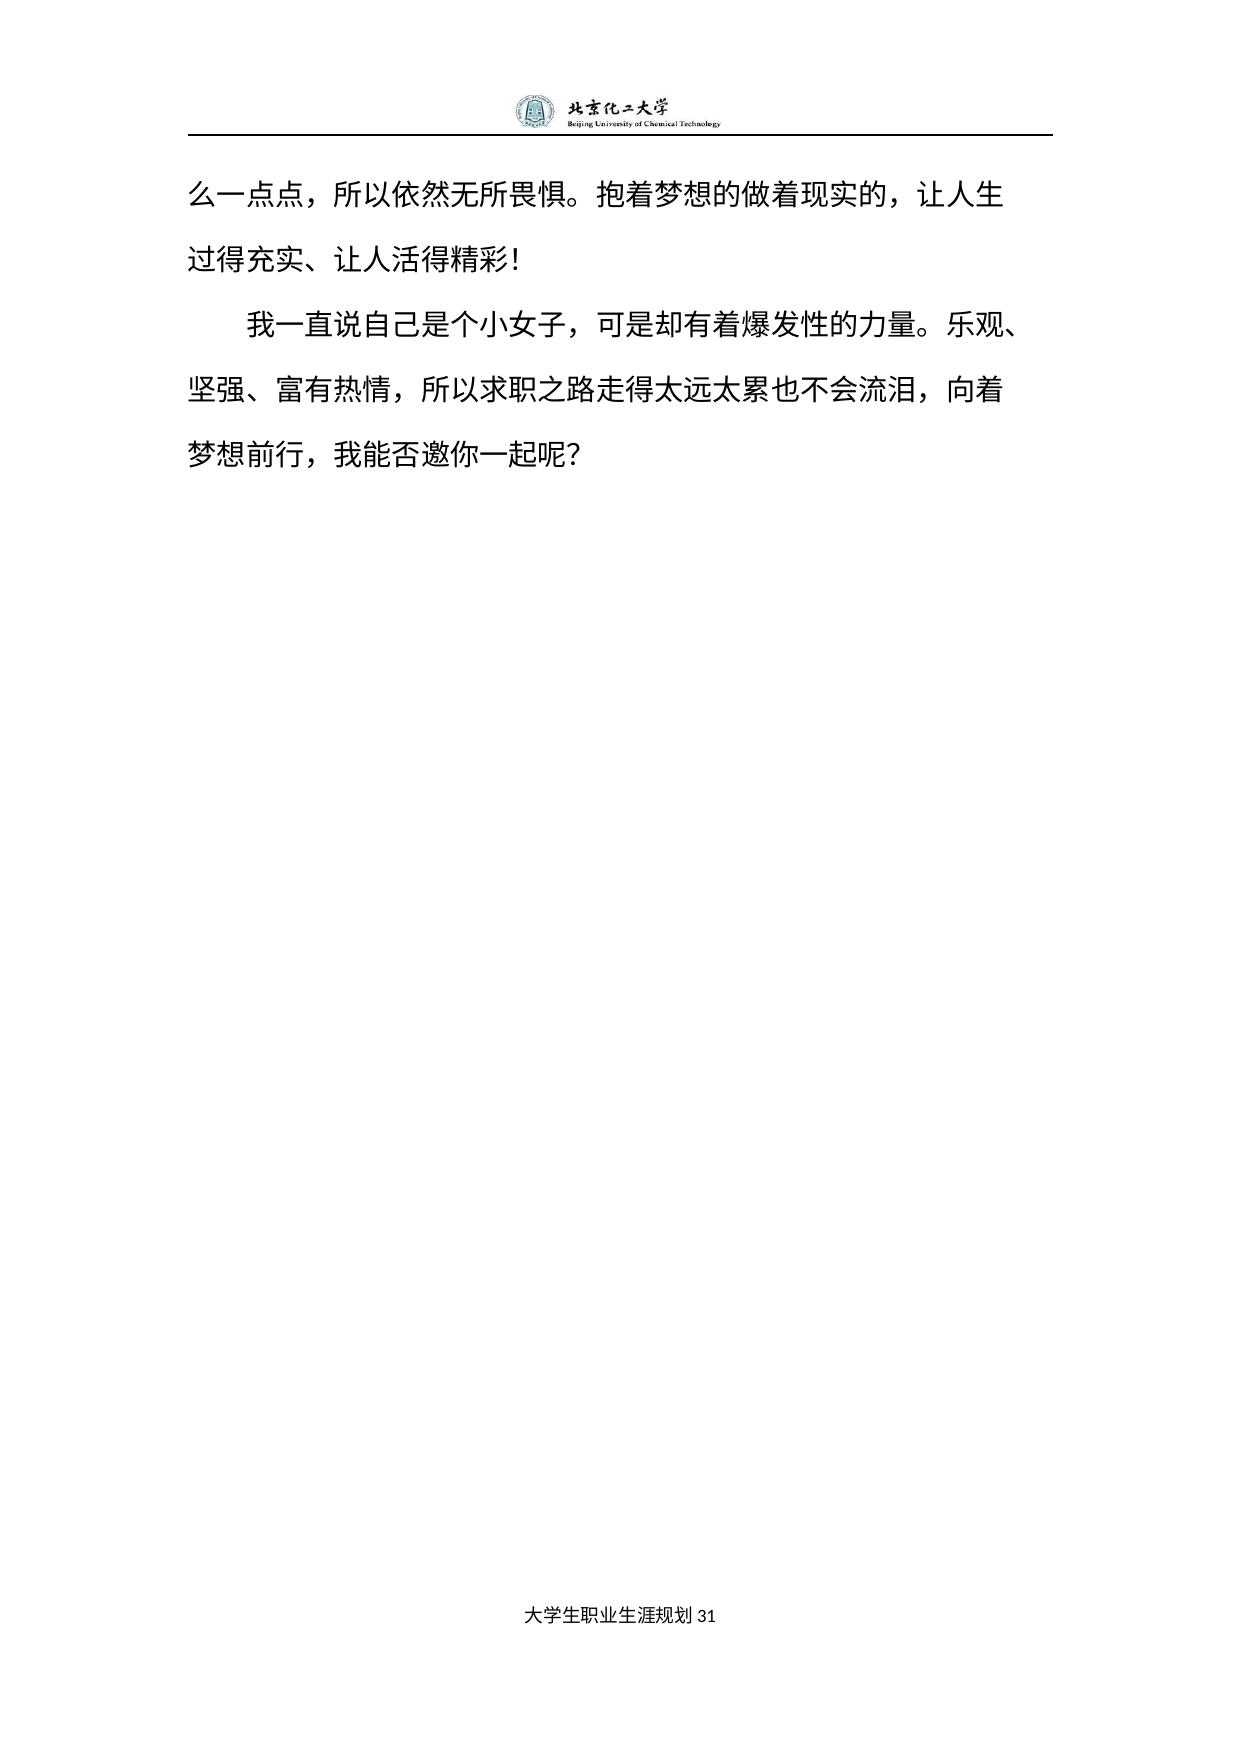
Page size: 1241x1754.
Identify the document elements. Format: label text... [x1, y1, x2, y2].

text 我一直说自己是个小女子，可是却有着爆发性的力量。乐观、坚强、富有热情，所以求职之路走得太远太累也不会流泪，向着梦想前行，我能否邀你一起呢？ [187, 290, 1009, 485]
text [187, 160, 1009, 290]
picture [513, 88, 727, 134]
